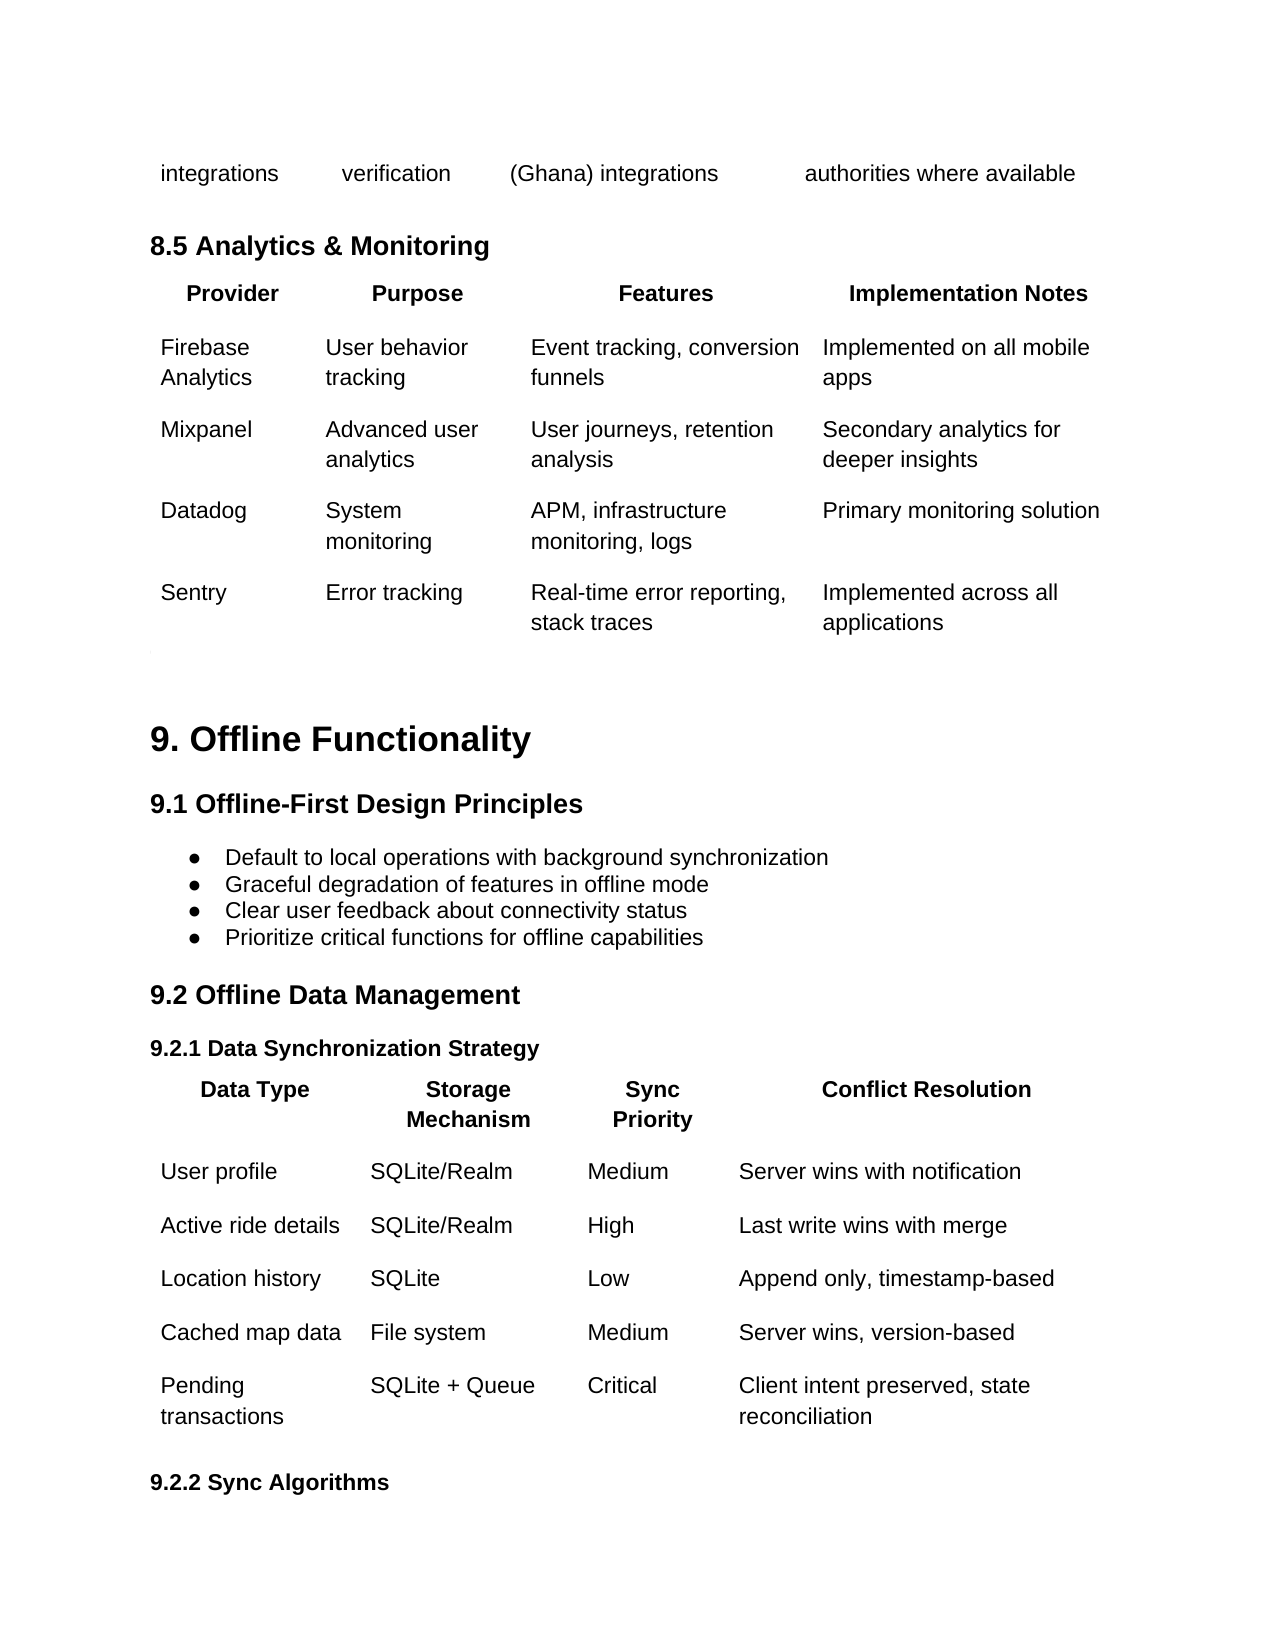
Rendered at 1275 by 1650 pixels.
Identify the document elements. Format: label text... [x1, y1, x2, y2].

table_cell Primary monitoring solution [812, 487, 1125, 569]
table_cell APM, infrastructure monitoring, logs [520, 487, 812, 569]
subtitle 9.1 Offline-First Design Principles [150, 788, 1125, 819]
list Graceful degradation of features in offline mode [187, 871, 1125, 897]
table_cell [150, 150, 331, 201]
table_cell Append only, timestamp-based [728, 1255, 1125, 1308]
subtitle 9.2.2 Sync Algorithms [150, 1469, 1125, 1495]
table_header Conflict Resolution [728, 1066, 1125, 1147]
table_cell Implemented on all mobile apps [812, 324, 1125, 405]
table_header Implementation Notes [812, 270, 1125, 323]
table_cell SQLite/Realm [360, 1201, 577, 1255]
table_cell Last write wins with merge [728, 1201, 1125, 1255]
table_header Features [520, 270, 812, 323]
table_cell Location history [150, 1255, 360, 1308]
table_cell Secondary analytics for deeper insights [812, 405, 1125, 487]
table_cell Low [577, 1255, 728, 1308]
table_cell Cached map data [150, 1309, 360, 1362]
table_cell Mixpanel [150, 405, 315, 487]
table_cell Server wins with notification [728, 1148, 1125, 1201]
table_cell User journeys, retention analysis [520, 405, 812, 487]
subtitle 9. Offline Functionality [150, 718, 1125, 759]
list Clear user feedback about connectivity status [187, 897, 1125, 923]
table_cell Sentry [150, 569, 315, 651]
subtitle 9.2.1 Data Synchronization Strategy [150, 1035, 1125, 1062]
table_cell User behavior tracking [315, 324, 520, 405]
table_cell Advanced user analytics [315, 405, 520, 487]
table_cell Firebase Analytics [150, 324, 315, 405]
table_cell Error tracking [315, 569, 520, 651]
list Default to local operations with background synchronization [187, 844, 1125, 871]
table_header Storage Mechanism [360, 1066, 577, 1147]
table_cell SQLite/Realm [360, 1148, 577, 1201]
table_cell Datadog [150, 487, 315, 569]
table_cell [794, 150, 1125, 201]
table_cell SQLite + Queue [360, 1362, 577, 1444]
table_cell Event tracking, conversion funnels [520, 324, 812, 405]
table_cell Critical [577, 1362, 728, 1444]
table_header Purpose [315, 270, 520, 323]
table_cell Client intent preserved, state reconciliation [728, 1362, 1125, 1444]
table_cell Active ride details [150, 1201, 360, 1255]
table_cell SQLite [360, 1255, 577, 1308]
table_cell File system [360, 1309, 577, 1362]
table_cell Pending transactions [150, 1362, 360, 1444]
table_cell System monitoring [315, 487, 520, 569]
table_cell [331, 150, 499, 201]
subtitle 8.5 Analytics & Monitoring [150, 230, 1125, 261]
table_header Data Type [150, 1066, 360, 1147]
list Prioritize critical functions for offline capabilities [187, 923, 1125, 950]
table_header Provider [150, 270, 315, 323]
table_cell User profile [150, 1148, 360, 1201]
table_header Sync Priority [577, 1066, 728, 1147]
subtitle 9.2 Offline Data Management [150, 979, 1125, 1010]
table_cell Server wins, version-based [728, 1309, 1125, 1362]
table_cell Implemented across all applications [812, 569, 1125, 651]
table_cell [499, 150, 794, 201]
table_cell Medium [577, 1309, 728, 1362]
table_cell High [577, 1201, 728, 1255]
table_cell Real-time error reporting, stack traces [520, 569, 812, 651]
table_cell Medium [577, 1148, 728, 1201]
